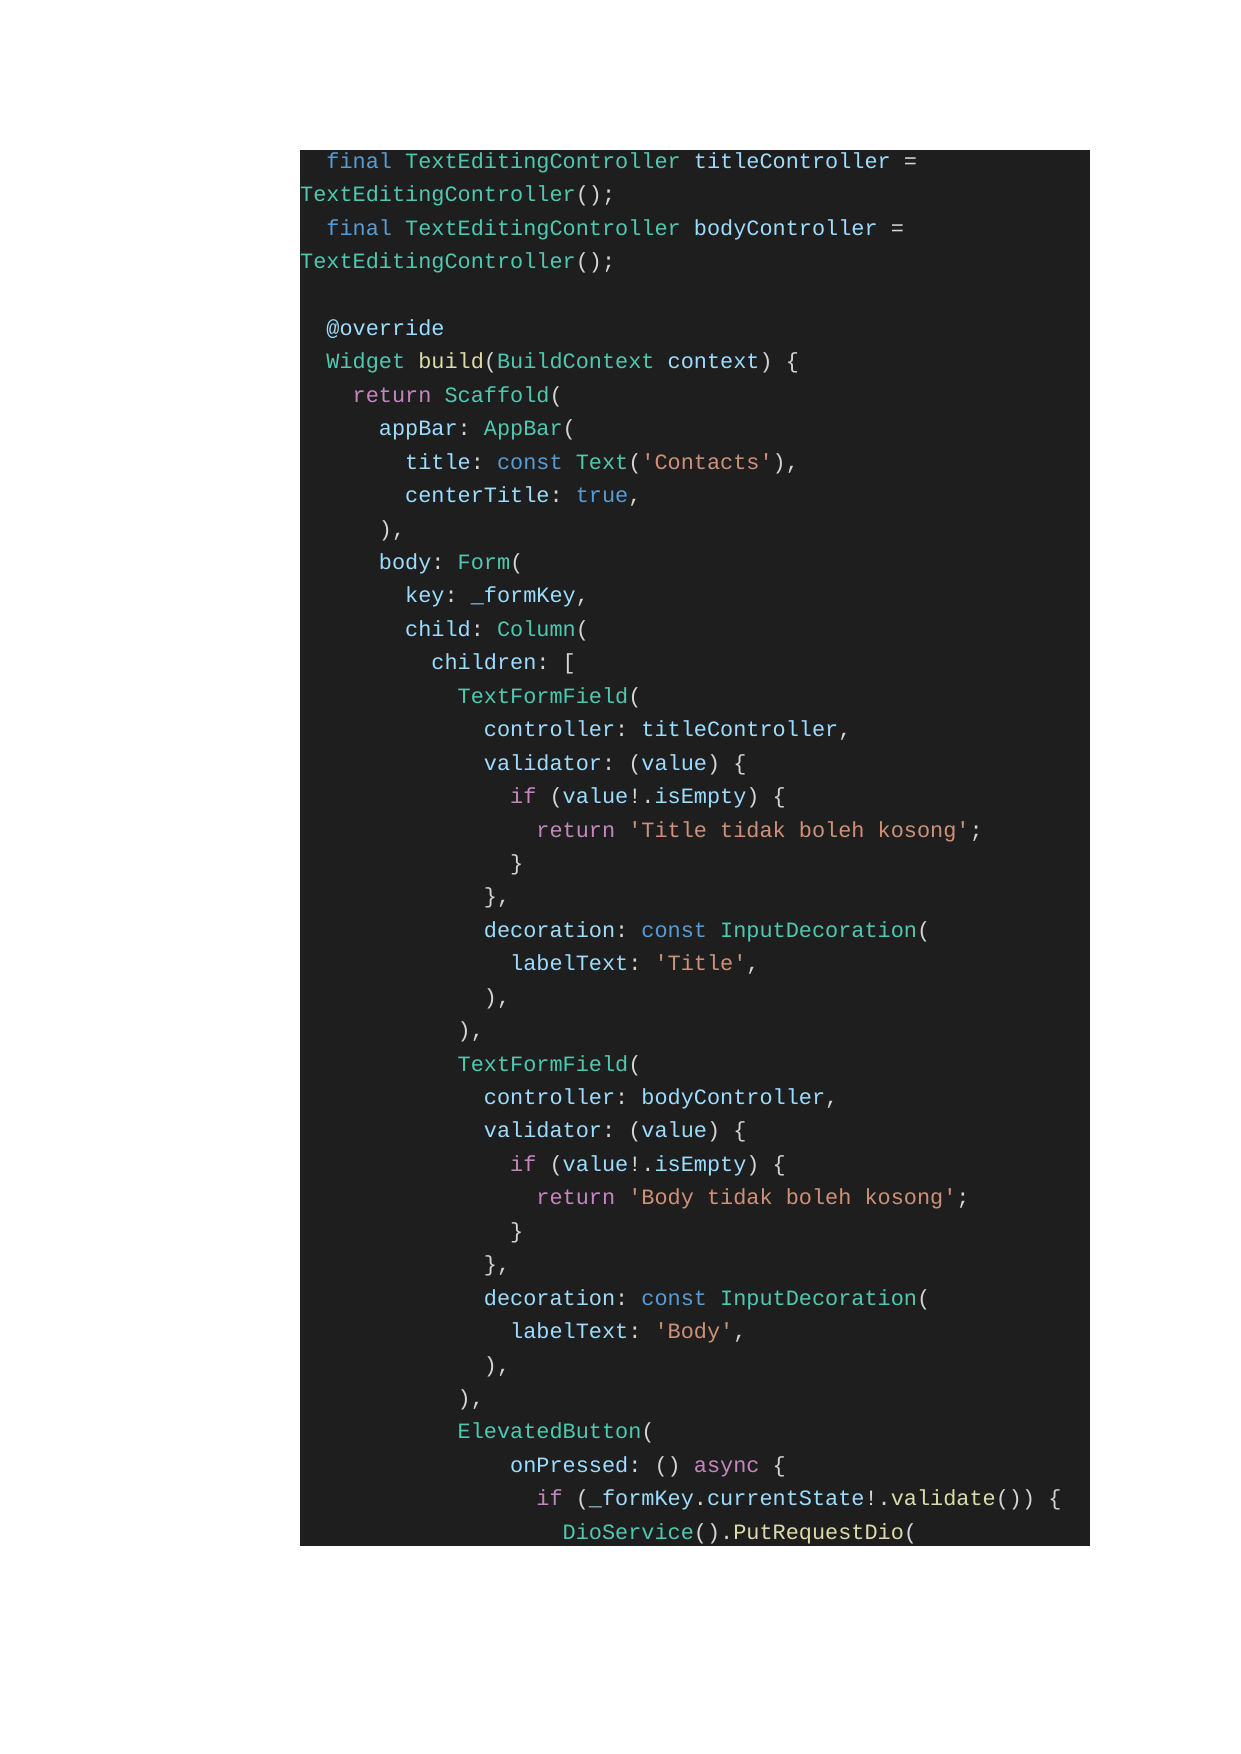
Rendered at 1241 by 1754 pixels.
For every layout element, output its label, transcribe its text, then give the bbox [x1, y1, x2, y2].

text final TextEditingController bodyController = TextEditingController(); [300, 217, 1090, 275]
text if (value!.isEmpty) { [300, 1153, 1090, 1178]
text title: const Text('Contacts'), [300, 451, 1090, 476]
text if (_formKey.currentState!.validate()) { [300, 1487, 1090, 1512]
text children: [ [300, 652, 1090, 676]
text centerTitle: true, [300, 484, 1090, 509]
text ), [300, 1387, 1090, 1412]
text body: Form( [300, 551, 1090, 576]
text controller: titleController, [300, 718, 1090, 743]
text return Scaffold( [300, 384, 1090, 409]
text final TextEditingController titleController = TextEditingController(); [300, 150, 1090, 208]
text validator: (value) { [300, 752, 1090, 777]
text ), [300, 518, 1090, 543]
text if (value!.isEmpty) { [300, 785, 1090, 810]
text labelText: 'Body', [300, 1320, 1090, 1345]
text labelText: 'Title', [300, 952, 1090, 977]
text ), [300, 1019, 1090, 1044]
text appBar: AppBar( [300, 417, 1090, 442]
text TextFormField( [300, 1053, 1090, 1078]
text child: Column( [300, 618, 1090, 643]
text } [300, 1220, 1090, 1245]
text controller: bodyController, [300, 1086, 1090, 1111]
text ElevatedButton( [300, 1421, 1090, 1445]
text Widget build(BuildContext context) { [300, 351, 1090, 375]
text return 'Body tidak boleh kosong'; [300, 1187, 1090, 1211]
text return 'Title tidak boleh kosong'; [300, 819, 1090, 843]
text onPressed: () async { [300, 1454, 1090, 1479]
text decoration: const InputDecoration( [300, 1287, 1090, 1312]
text TextFormField( [300, 685, 1090, 710]
text key: _formKey, [300, 585, 1090, 609]
text decoration: const InputDecoration( [300, 919, 1090, 944]
text }, [300, 886, 1090, 910]
text DioService().PutRequestDio( [300, 1521, 1090, 1546]
text ), [300, 986, 1090, 1011]
text }, [300, 1253, 1090, 1278]
text @override [300, 317, 1090, 342]
text } [300, 852, 1090, 877]
text validator: (value) { [300, 1120, 1090, 1144]
text ), [300, 1354, 1090, 1378]
